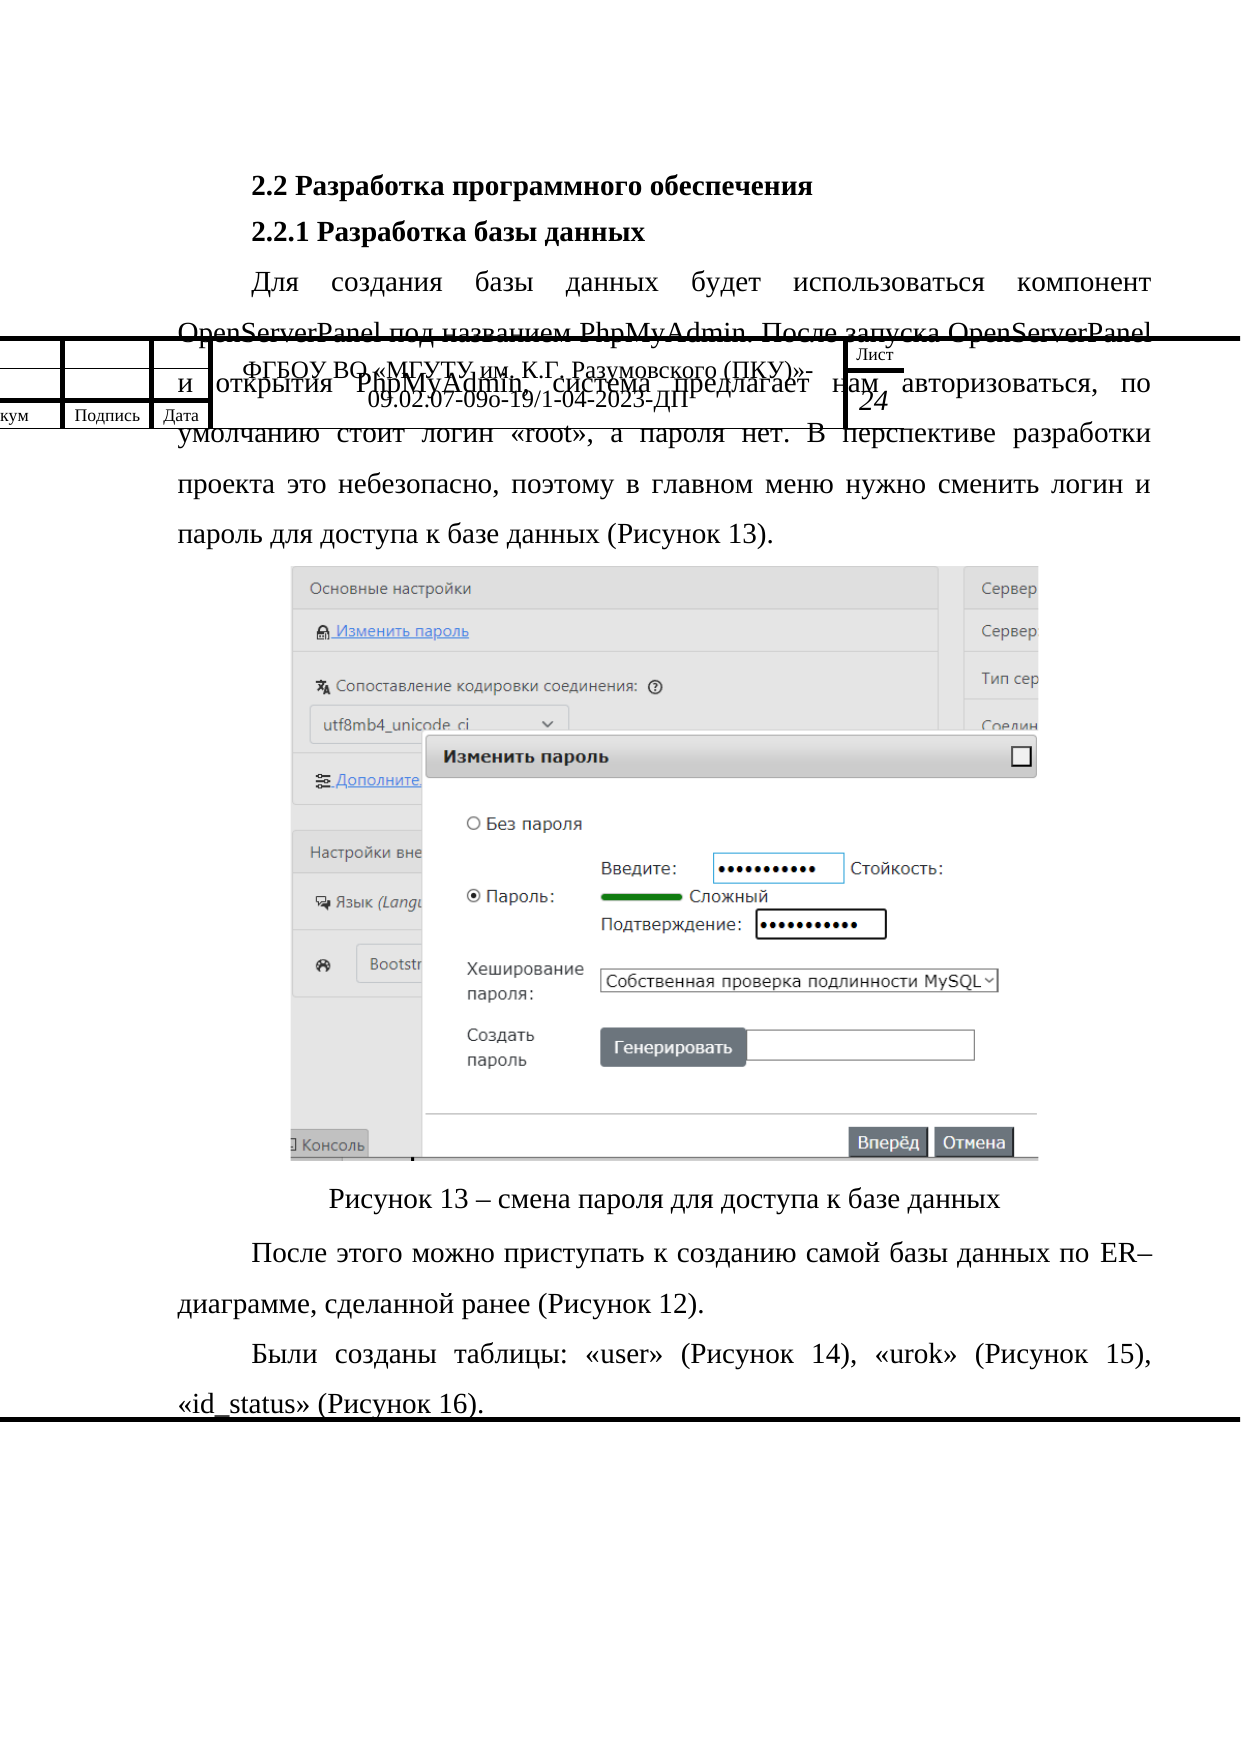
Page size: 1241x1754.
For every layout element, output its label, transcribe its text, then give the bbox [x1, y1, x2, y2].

list 2.2.1 Разработка базы данных [251, 214, 1152, 248]
text Для создания базы данных будет использоваться компонент OpenServerPanel под названием PhpMyAdmin. После запуска OpenServerPanel и открытия PhpMyAdmin, система предлагает нам авторизоваться, по умолчанию стоит логин «root», а пароля нет. В перспективе разработки проекта это небезопасно, поэтому в главном меню нужно сменить логин и пароль для доступа к базе данных (Рисунок 13). [177, 264, 1152, 549]
subtitle 2.2 Разработка программного обеспечения [177, 168, 1152, 202]
text После этого можно приступать к созданию самой базы данных по ER–диаграмме, сделанной ранее (Рисунок 12). [177, 1236, 1152, 1319]
picture [290, 566, 1039, 1161]
text Были созданы таблицы: «user» (Рисунок 14), «urok» (Рисунок 15), «id_status» (Рисунок 16). [177, 1336, 1152, 1420]
text Рисунок 13 – смена пароля для доступа к базе данных [177, 1181, 1152, 1215]
